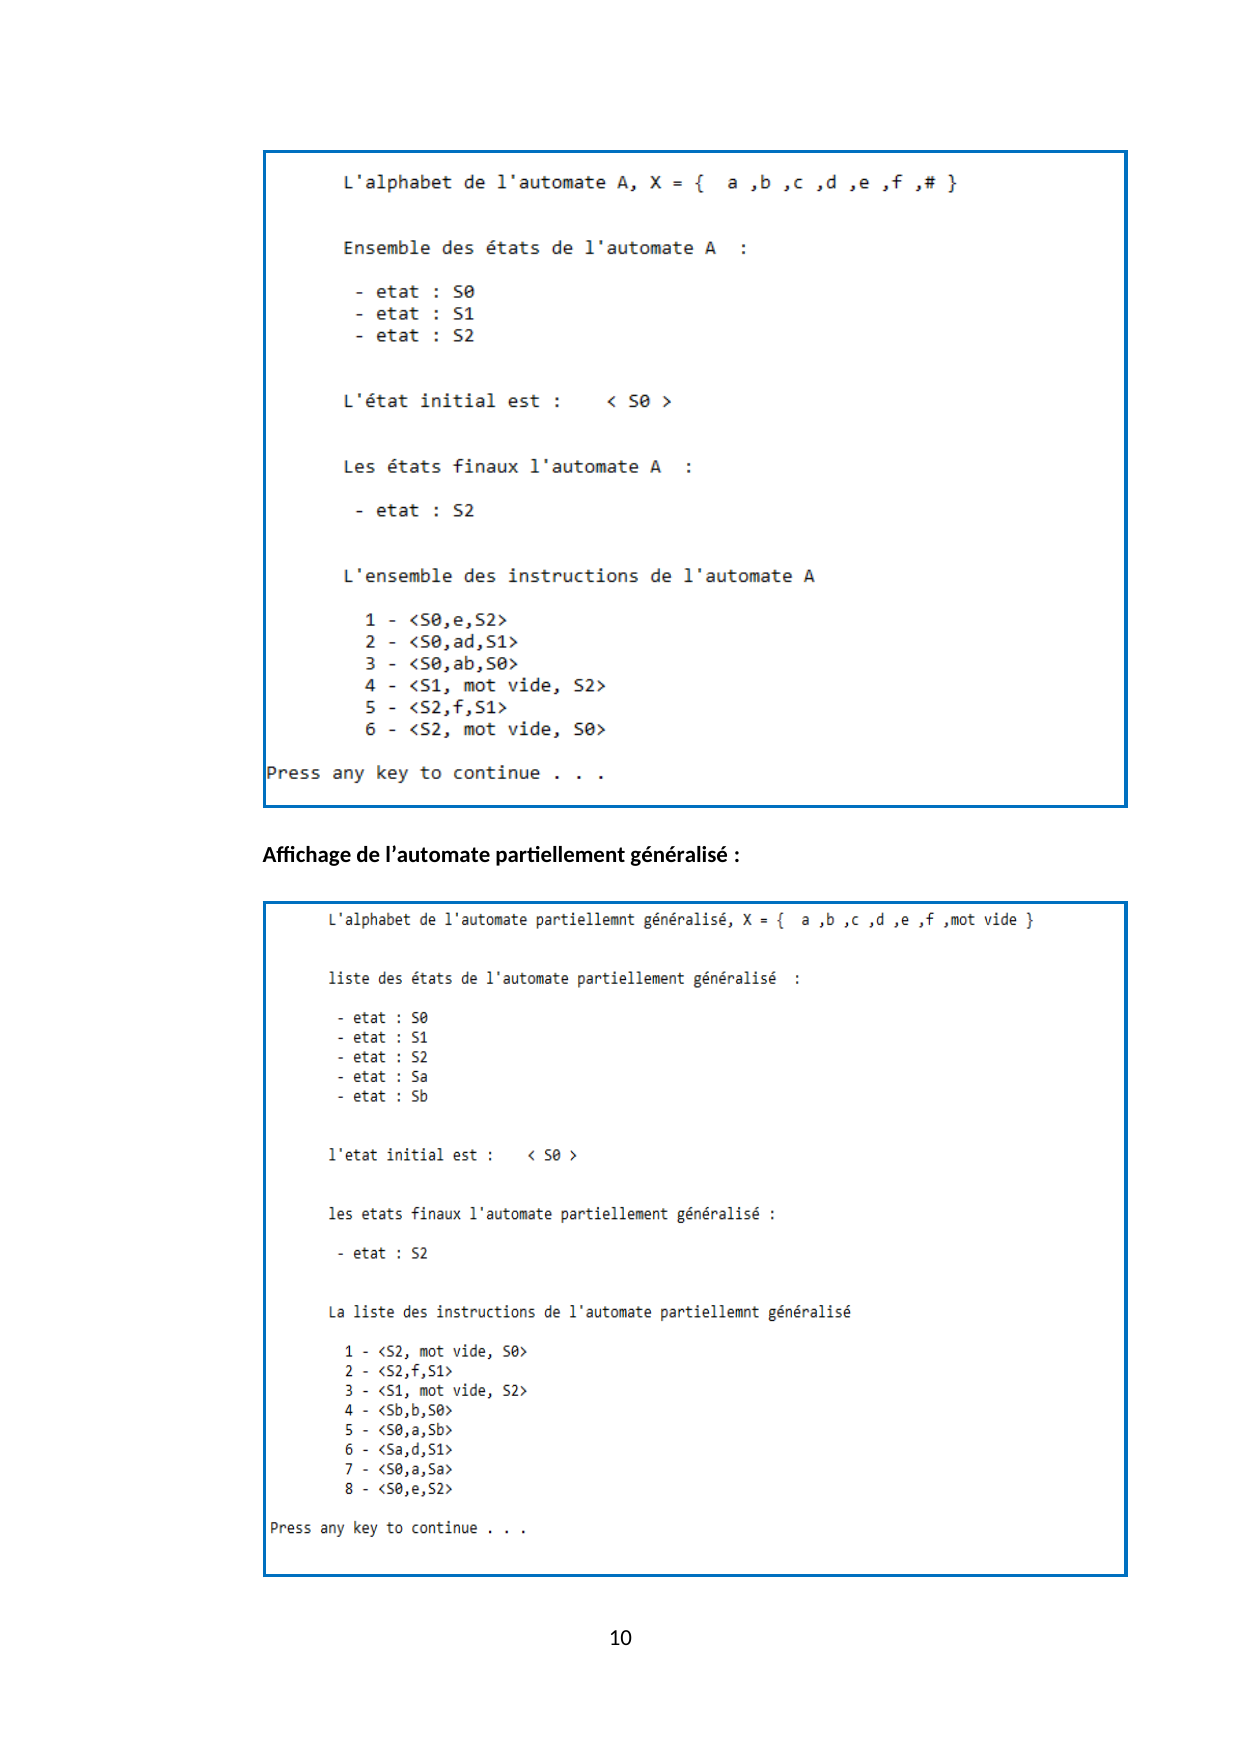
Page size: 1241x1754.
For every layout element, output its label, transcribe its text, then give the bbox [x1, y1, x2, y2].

picture [266, 904, 1124, 1574]
picture [266, 153, 1124, 805]
list Affichage de l’automate partiellement généralisé : [262, 841, 1053, 868]
